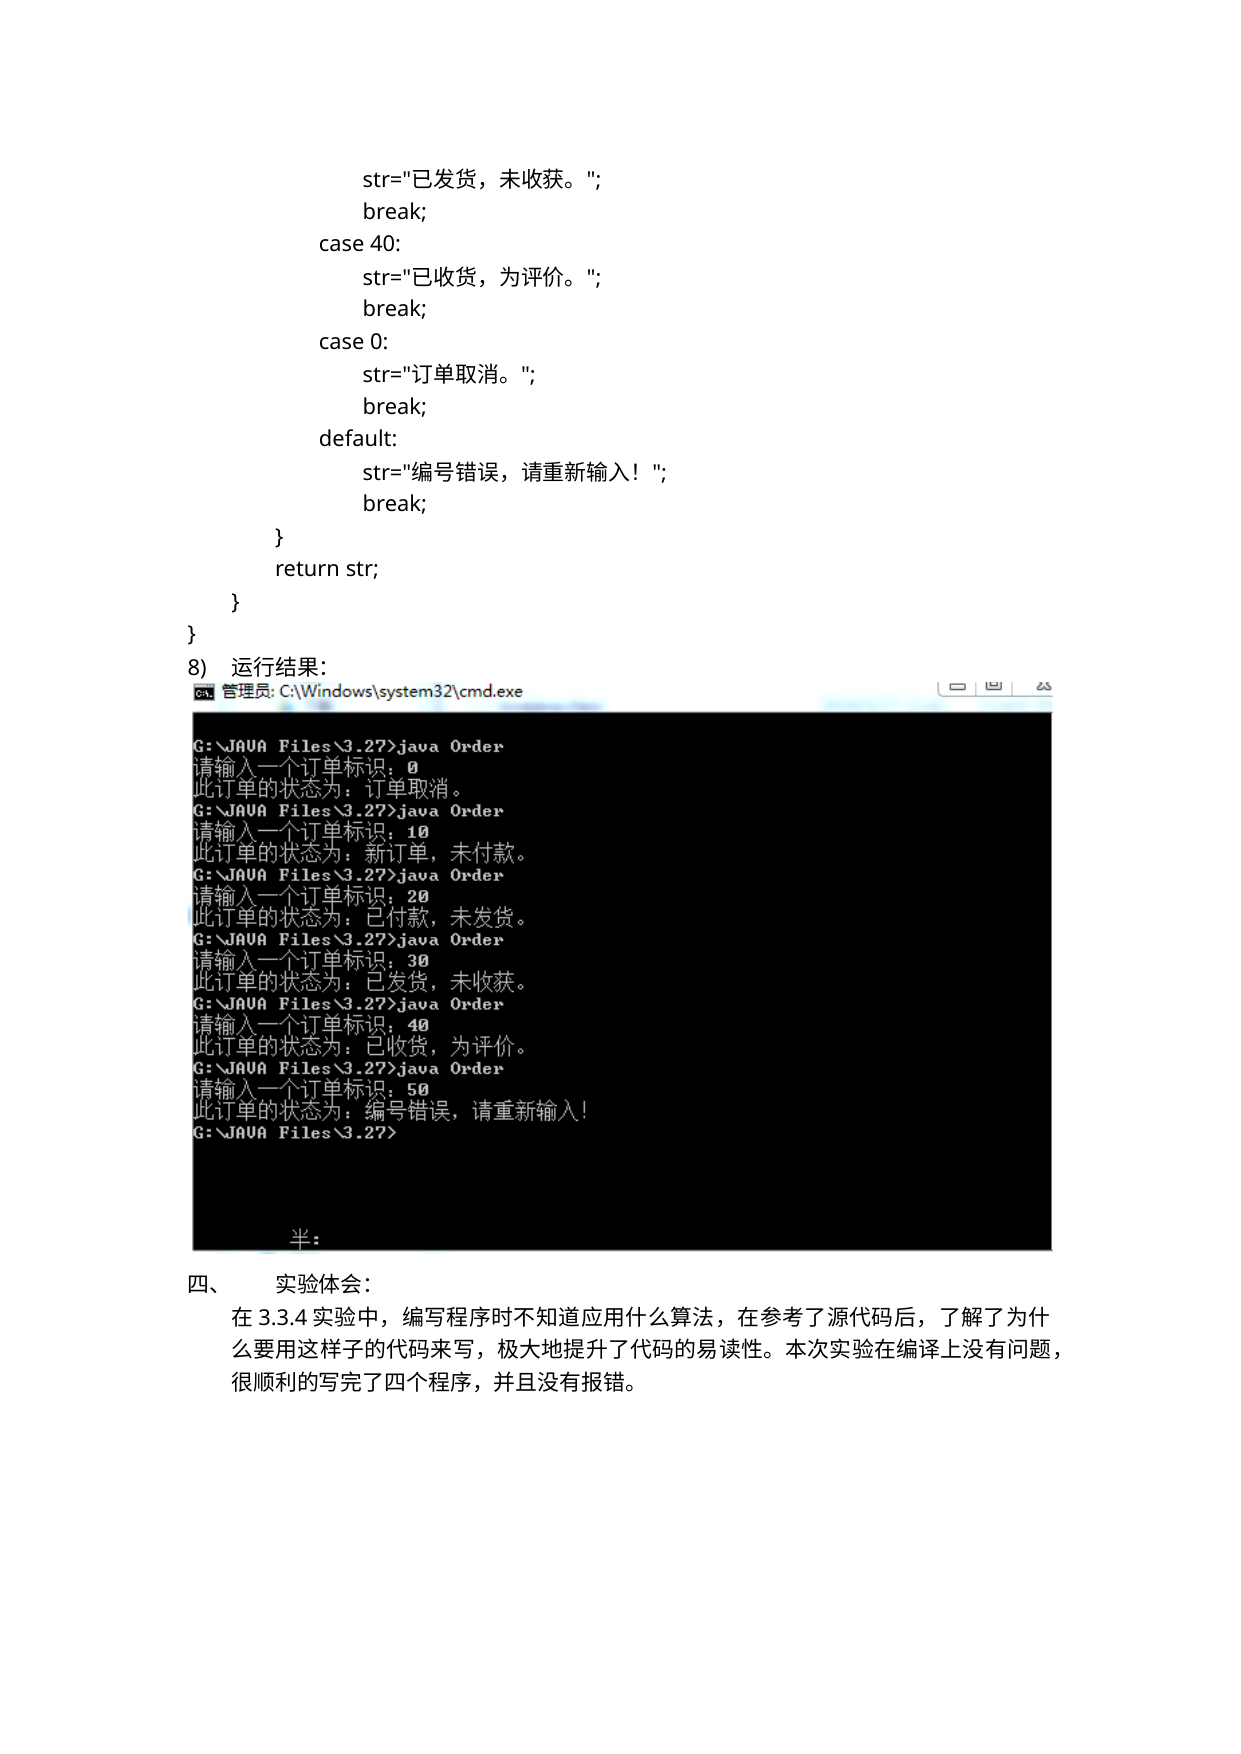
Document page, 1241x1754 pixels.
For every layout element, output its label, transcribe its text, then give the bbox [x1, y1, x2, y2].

text break; [187, 389, 1053, 422]
picture [187, 682, 1053, 1254]
text } [187, 617, 1053, 649]
text case 40: [187, 227, 1053, 259]
text case 0: [187, 324, 1053, 357]
text str="已收货，为评价。"; [187, 259, 1053, 292]
text str="编号错误，请重新输入！"; [187, 454, 1053, 487]
text } [187, 519, 1053, 552]
text break; [187, 292, 1053, 324]
text str="订单取消。"; [187, 357, 1053, 389]
text return str; [187, 552, 1053, 584]
text str="已发货，未收获。"; [187, 162, 1053, 194]
text break; [187, 487, 1053, 519]
list 在3.3.4实验中，编写程序时不知道应用什么算法，在参考了源代码后，了解了为什么要用这样子的代码来写，极大地提升了代码的易读性。本次实验在编译上没有问题，很顺利的写完了四个程序，并且没有报错。 [231, 1299, 1053, 1397]
text } [187, 584, 1053, 617]
list 实验体会： [187, 1267, 1053, 1299]
text break; [187, 194, 1053, 227]
text default: [187, 422, 1053, 454]
list 运行结果： [187, 649, 1053, 682]
